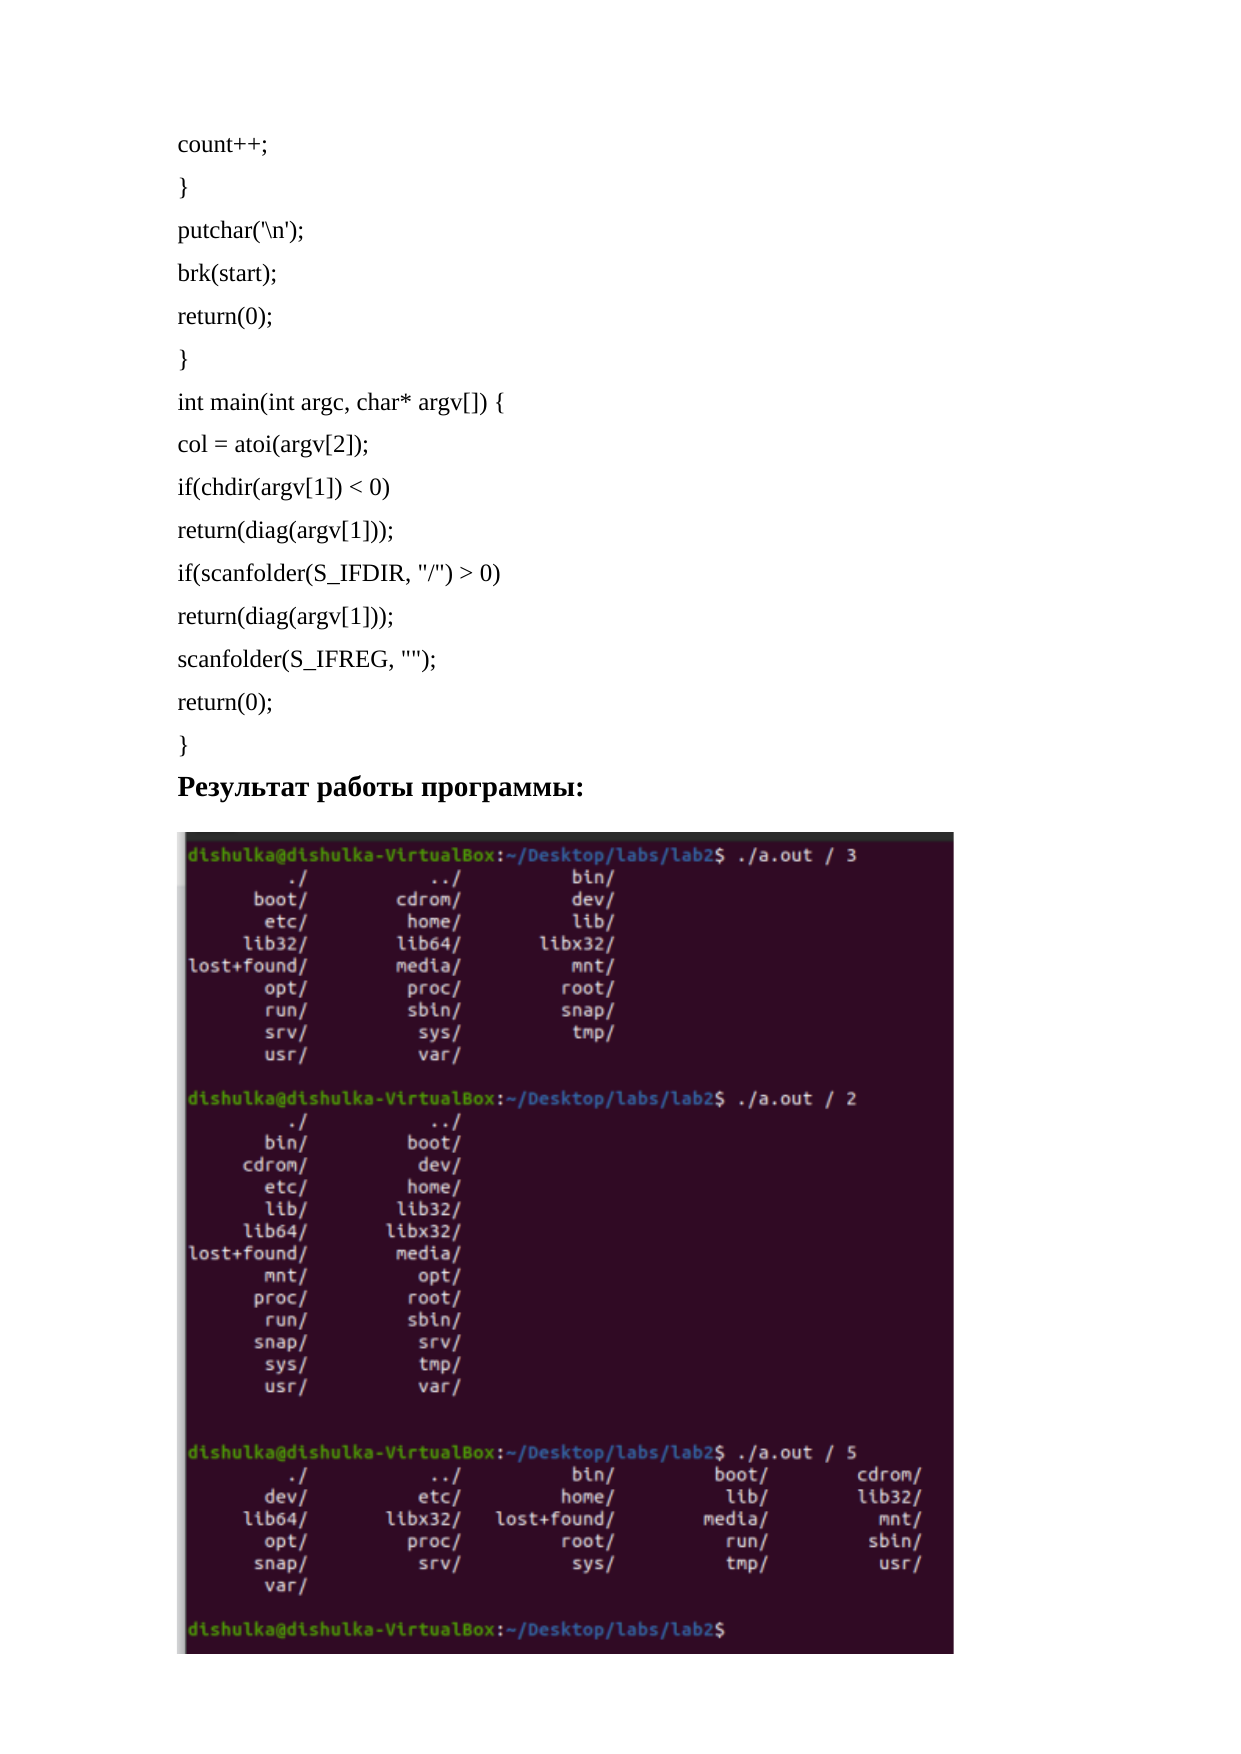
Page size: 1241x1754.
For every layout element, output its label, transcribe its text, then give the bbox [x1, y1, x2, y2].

picture [176, 832, 954, 1654]
text Результат работы программы: [177, 762, 1152, 805]
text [177, 118, 1152, 762]
